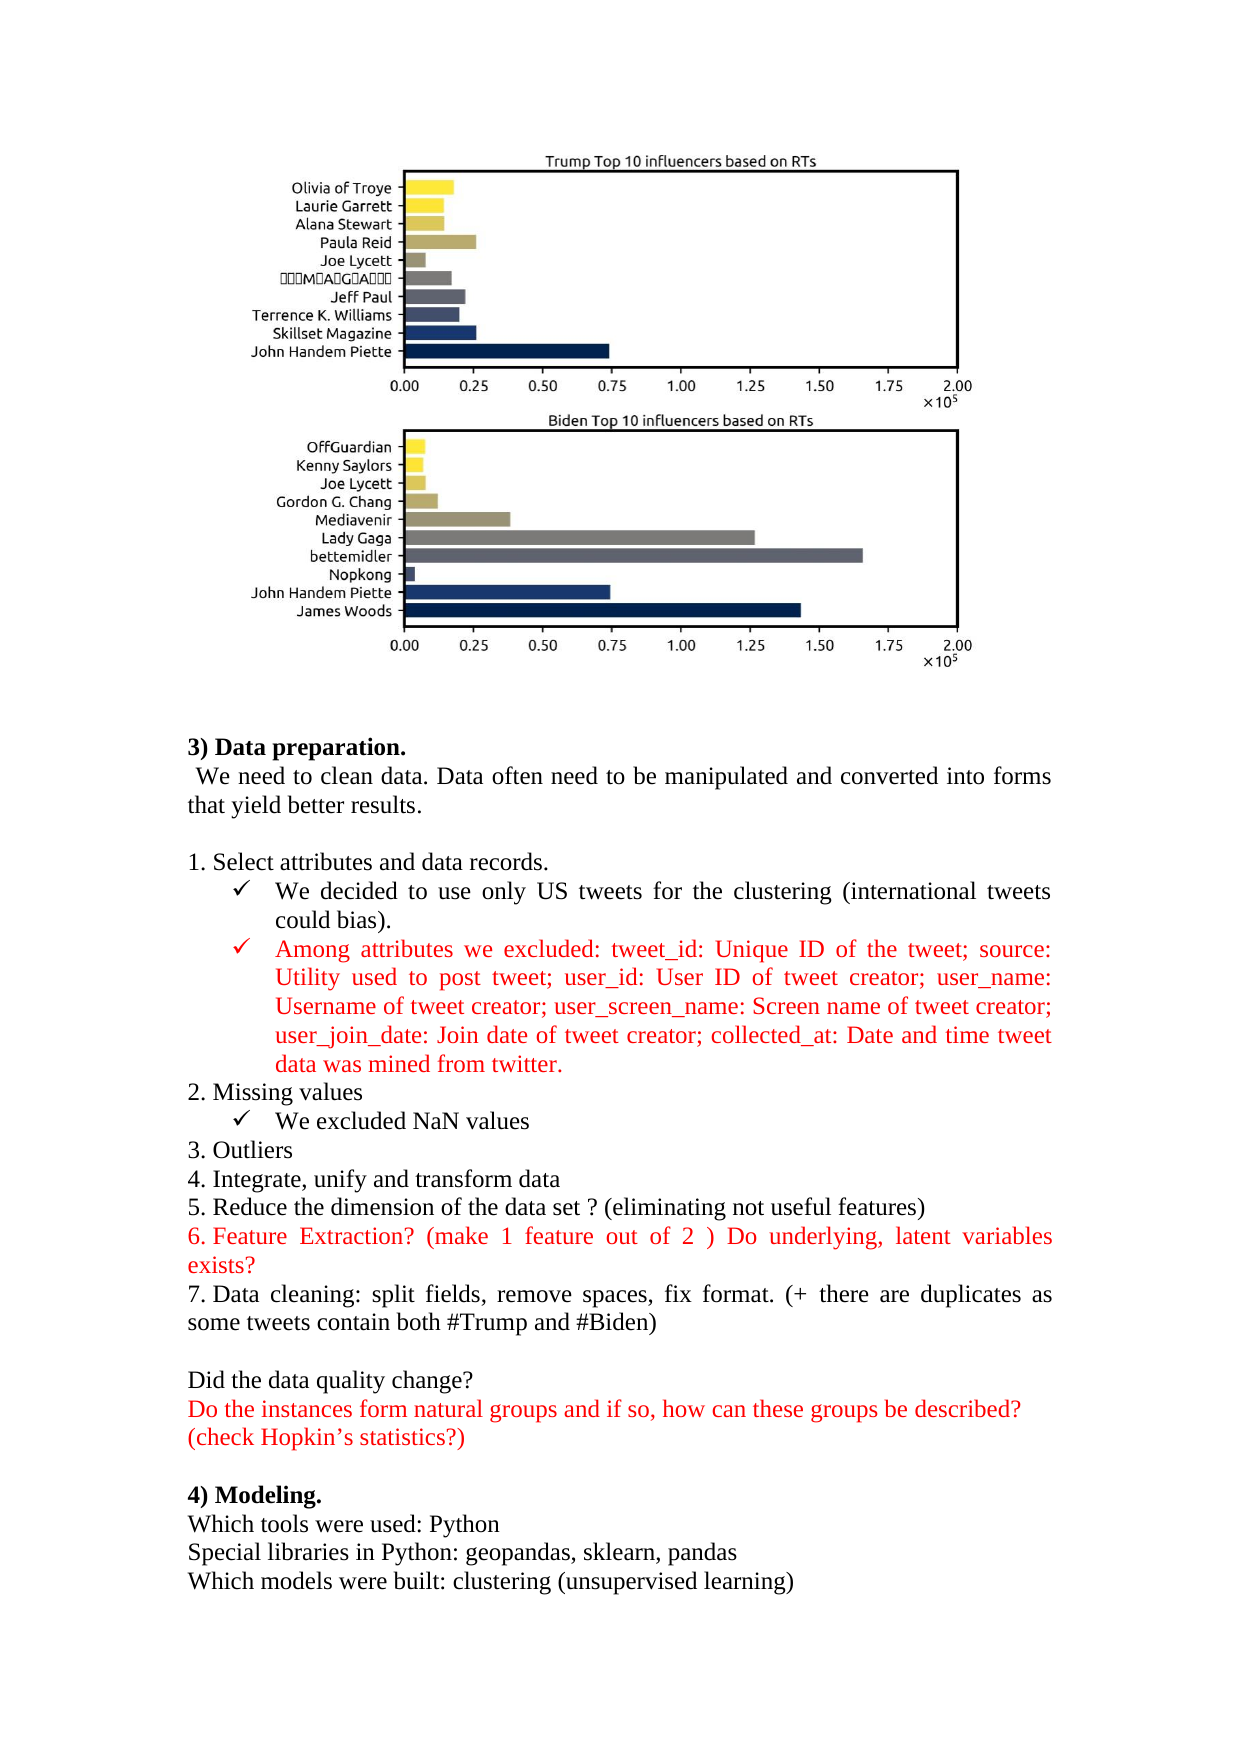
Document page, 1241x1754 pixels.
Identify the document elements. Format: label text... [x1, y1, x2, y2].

list Reduce the dimension of the data set ? (eliminating not useful features) [187, 1192, 1053, 1221]
list Select attributes and data records. [187, 847, 1053, 876]
list We excluded NaN values [231, 1106, 1053, 1135]
list Special libraries in Python: geopandas, sklearn, pandas [187, 1537, 1053, 1566]
list Did the data quality change? [187, 1365, 1053, 1394]
list Data cleaning: split fields, remove spaces, fix format. (+ there are duplicates as some tweets contain both #Trump and #Biden) [187, 1279, 1053, 1336]
list We decided to use only US tweets for the clustering (international tweets could bias). [231, 876, 1053, 934]
list Integrate, unify and transform data [187, 1164, 1053, 1192]
list Do the instances form natural groups and if so, how can these groups be described? [187, 1394, 1053, 1422]
list Data preparation. [187, 732, 1053, 761]
list Modeling. [187, 1480, 1053, 1509]
list Among attributes we excluded: tweet_id: Unique ID of the tweet; source: Utility used to post tweet; user_id: User ID of tweet creator; user_name: Username of tweet creator; user_screen_name: Screen name of tweet creator; user_join_date: Join date of tweet creator; collected_at: Date and time tweet data was mined from twitter. [231, 934, 1053, 1077]
list Which models were built: clustering (unsupervised learning) [187, 1566, 1053, 1595]
list (check Hopkin’s statistics?) [187, 1422, 1053, 1451]
picture [245, 150, 977, 675]
list Which tools were used: Python [187, 1509, 1053, 1537]
list Outliers [187, 1135, 1053, 1164]
list We need to clean data. Data often need to be manipulated and converted into forms that yield better results. [187, 761, 1053, 819]
list Missing values [187, 1077, 1053, 1106]
list Feature Extraction? (make 1 feature out of 2 ) Do underlying, latent variables exists? [187, 1221, 1053, 1279]
